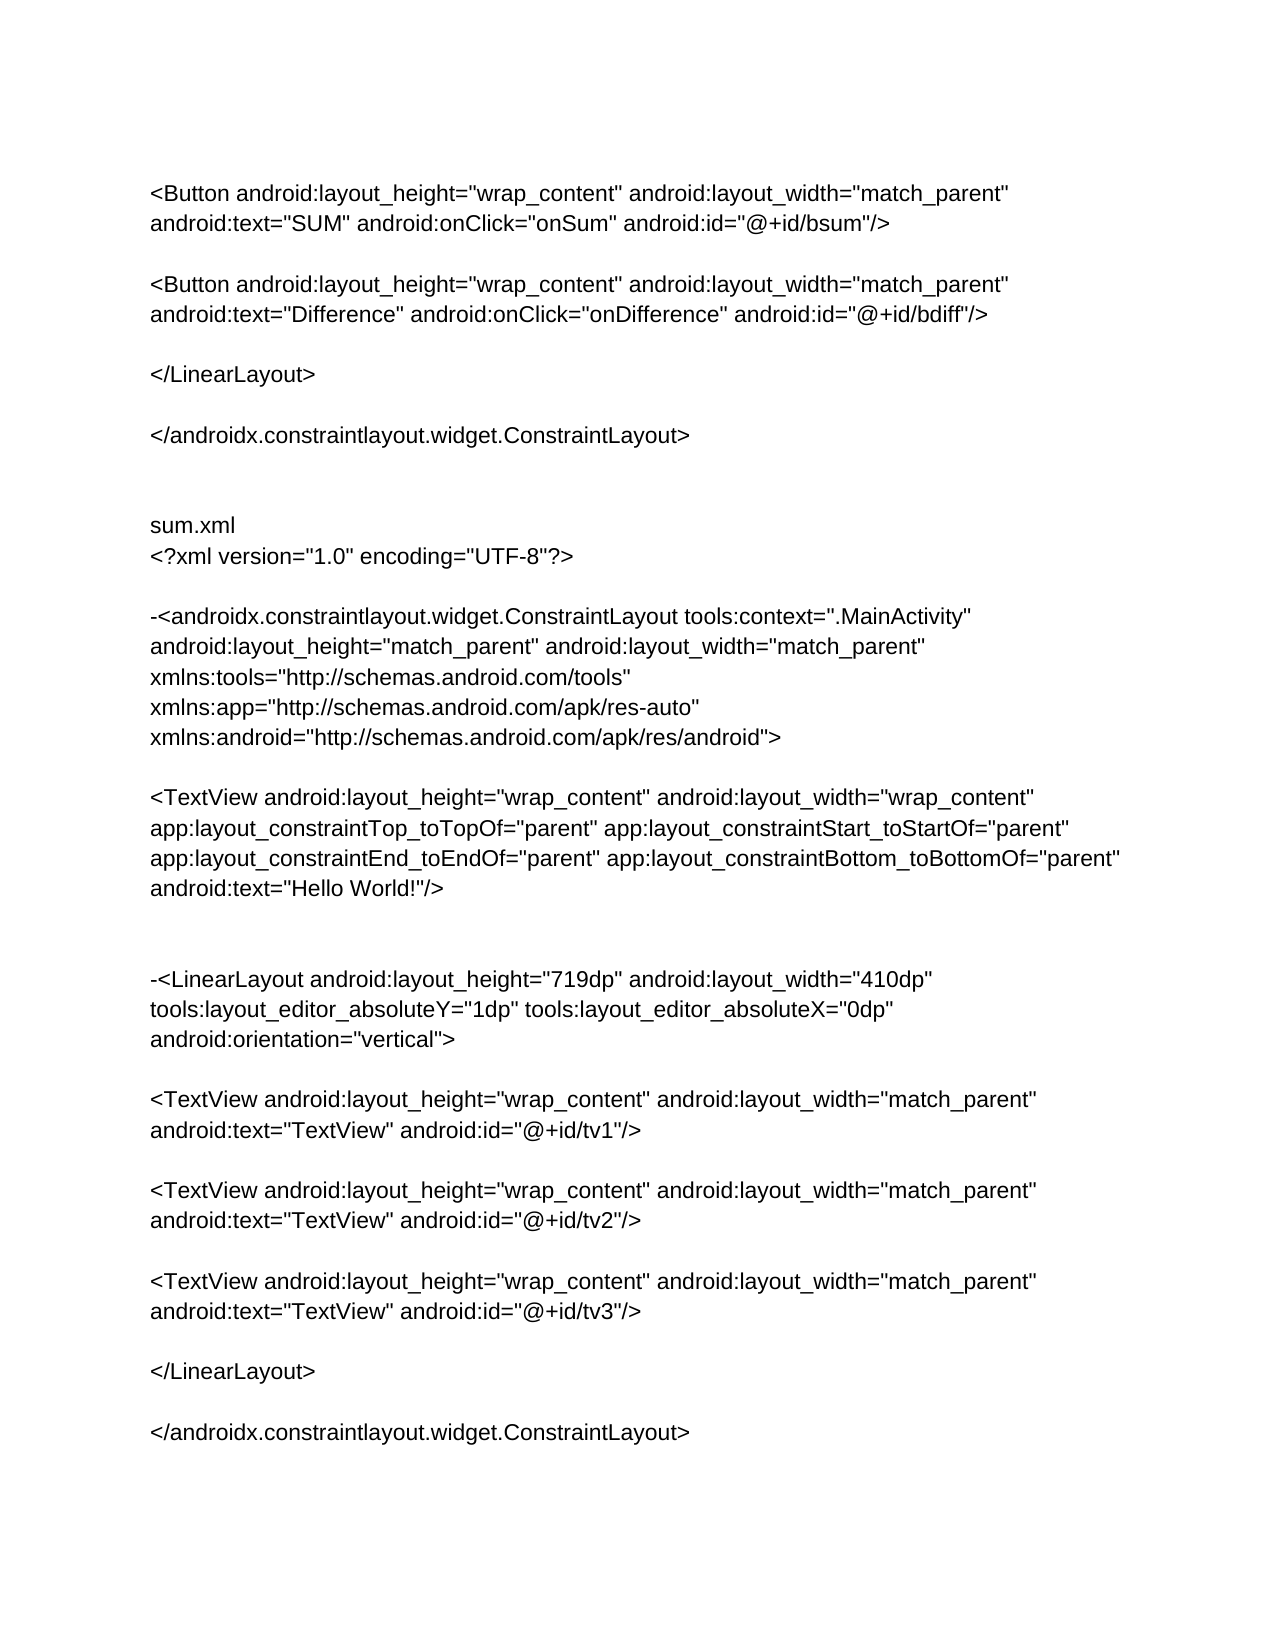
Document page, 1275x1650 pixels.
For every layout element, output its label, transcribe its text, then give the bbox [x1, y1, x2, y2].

text <TextView android:layout_height="wrap_content" android:layout_width="wrap_content" app:layout_constraintTop_toTopOf="parent" app:layout_constraintStart_toStartOf="parent" app:layout_constraintEnd_toEndOf="parent" app:layout_constraintBottom_toBottomOf="parent" android:text="Hello World!"/> [150, 784, 1125, 901]
text -<androidx.constraintlayout.widget.ConstraintLayout tools:context=".MainActivity" android:layout_height="match_parent" android:layout_width="match_parent" xmlns:tools="http://schemas.android.com/tools" xmlns:app="http://schemas.android.com/apk/res-auto" xmlns:android="http://schemas.android.com/apk/res/android"> [150, 603, 1125, 750]
text <TextView android:layout_height="wrap_content" android:layout_width="match_parent" android:text="TextView" android:id="@+id/tv2"/> [150, 1177, 1125, 1234]
text -<LinearLayout android:layout_height="719dp" android:layout_width="410dp" tools:layout_editor_absoluteY="1dp" tools:layout_editor_absoluteX="0dp" android:orientation="vertical"> [150, 966, 1125, 1052]
text <Button android:layout_height="wrap_content" android:layout_width="match_parent" android:text="SUM" android:onClick="onSum" android:id="@+id/bsum"/> [150, 180, 1125, 237]
text <TextView android:layout_height="wrap_content" android:layout_width="match_parent" android:text="TextView" android:id="@+id/tv1"/> [150, 1086, 1125, 1143]
text <Button android:layout_height="wrap_content" android:layout_width="match_parent" android:text="Difference" android:onClick="onDifference" android:id="@+id/bdiff"/> [150, 271, 1125, 327]
text sum.xml [150, 512, 1125, 539]
text </LinearLayout> [150, 361, 1125, 388]
text </androidx.constraintlayout.widget.ConstraintLayout> [150, 1419, 1125, 1445]
text </LinearLayout> [150, 1358, 1125, 1385]
text <TextView android:layout_height="wrap_content" android:layout_width="match_parent" android:text="TextView" android:id="@+id/tv3"/> [150, 1268, 1125, 1324]
text </androidx.constraintlayout.widget.ConstraintLayout> [150, 422, 1125, 448]
text <?xml version="1.0" encoding="UTF-8"?> [150, 543, 1125, 569]
